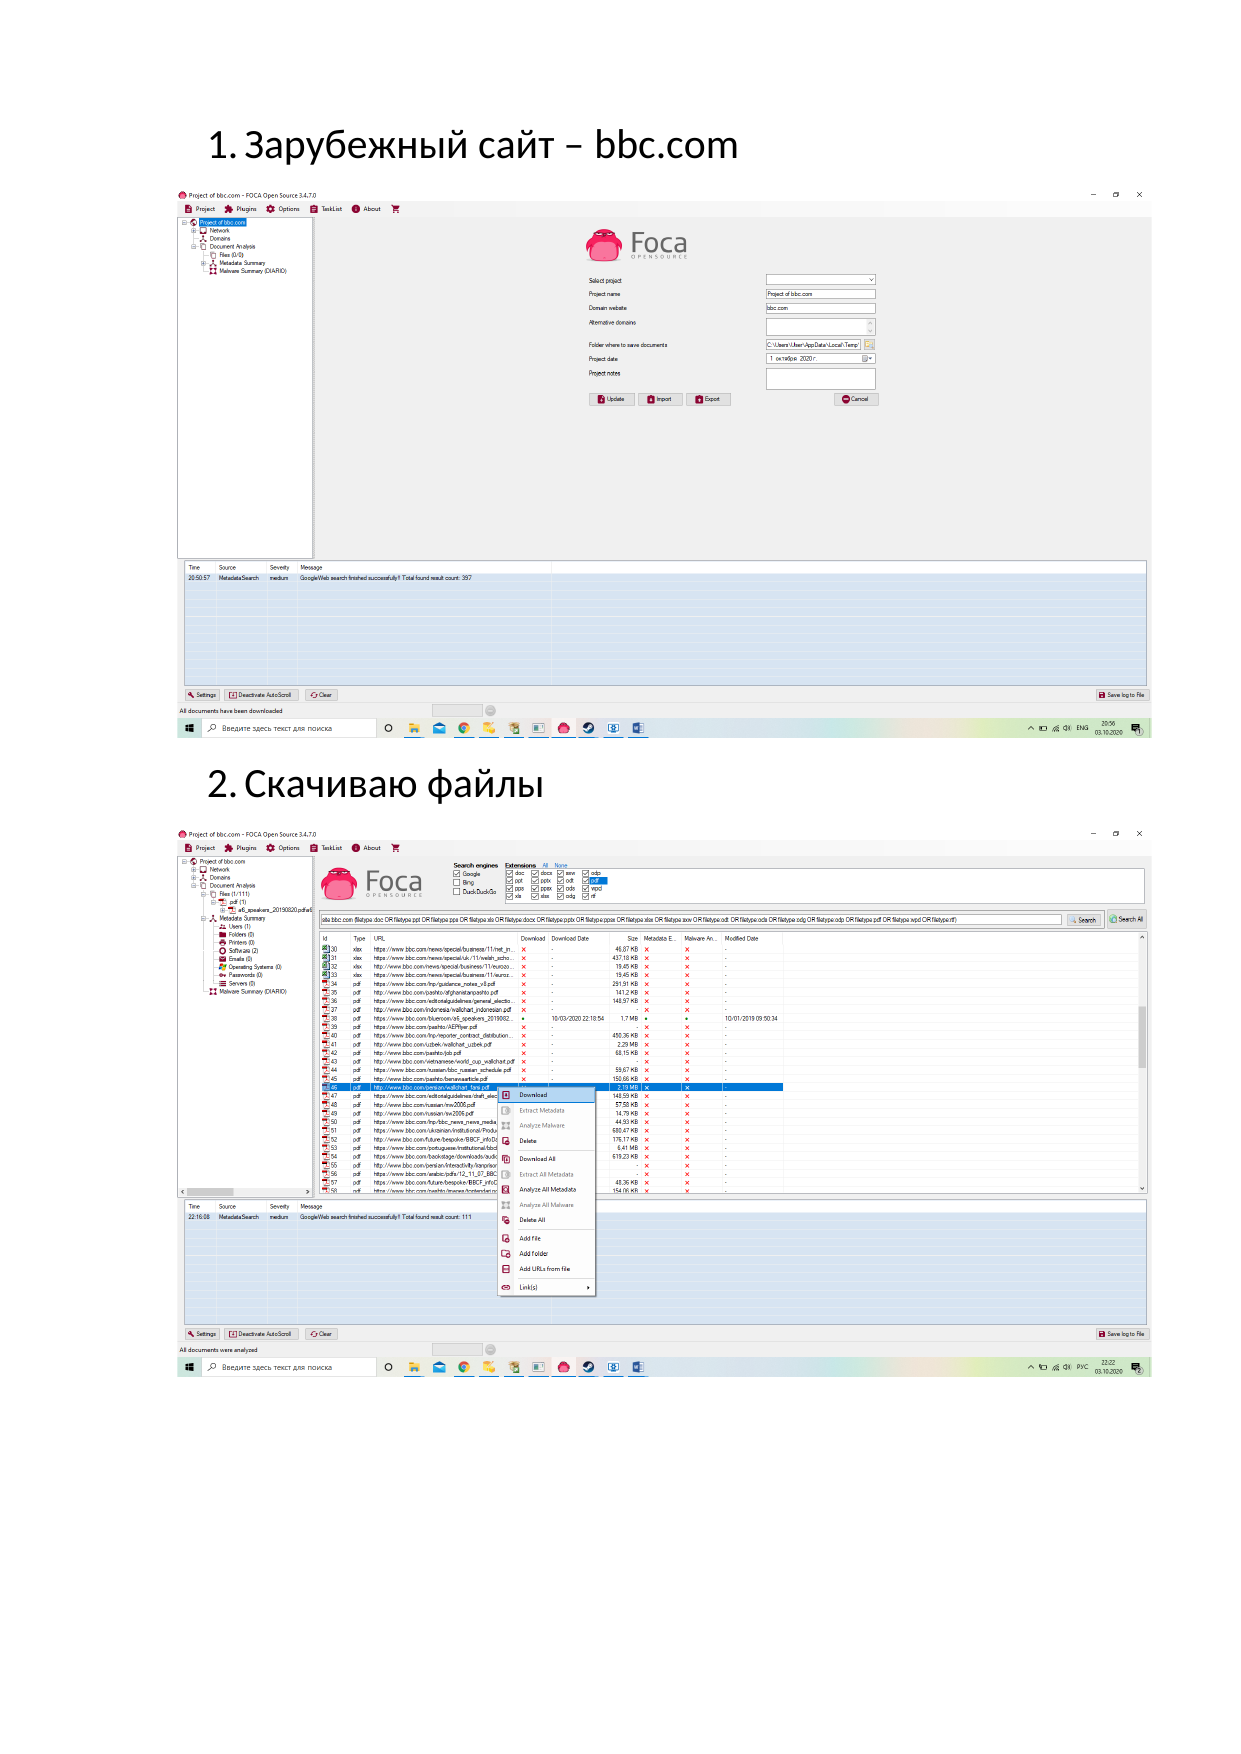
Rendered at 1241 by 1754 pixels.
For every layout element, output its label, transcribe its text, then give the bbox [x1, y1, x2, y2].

picture [177, 189, 1152, 738]
list Зарубежный сайт – bbc.com [207, 118, 1152, 169]
picture [177, 828, 1152, 1377]
list Скачиваю файлы [207, 757, 1152, 807]
